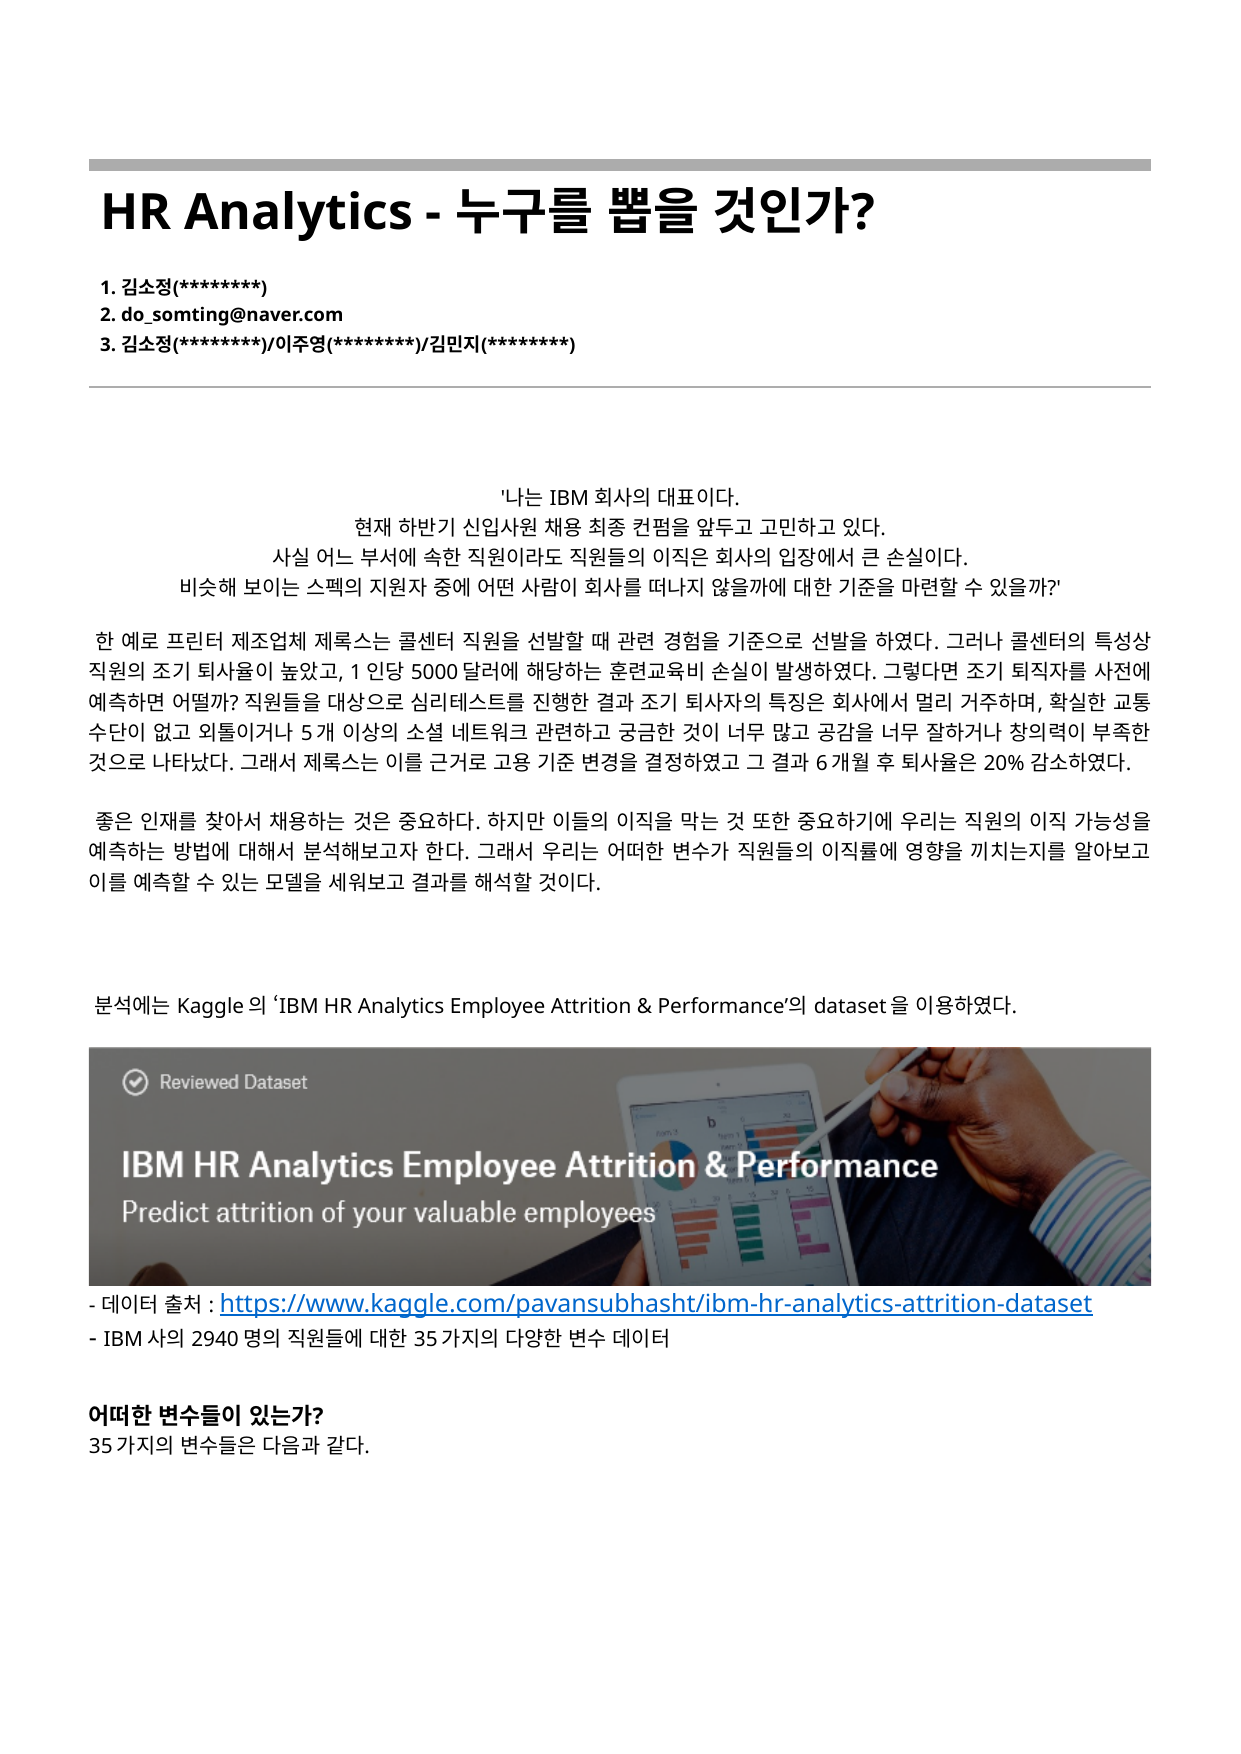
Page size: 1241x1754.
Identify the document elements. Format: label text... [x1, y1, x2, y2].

text 한 예로 프린터 제조업체 제록스는 콜센터 직원을 선발할 때 관련 경험을 기준으로 선발을 하였다. 그러나 콜센터의 특성상 직원의 조기 퇴사율이 높았고, 1인당 5000달러에 해당하는 훈련교육비 손실이 발생하였다. 그렇다면 조기 퇴직자를 사전에 예측하면 어떨까? 직원들을 대상으로 심리테스트를 진행한 결과 조기 퇴사자의 특징은 회사에서 멀리 거주하며, 확실한 교통 수단이 없고 외톨이거나 5개 이상의 소셜 네트워크 관련하고 궁금한 것이 너무 많고 공감을 너무 잘하거나 창의력이 부족한 것으로 나타났다. 그래서 제록스는 이를 근거로 고용 기준 변경을 결정하였고 그 결과 6개월 후 퇴사율은 20% 감소하였다. [89, 625, 1152, 777]
text 분석에는 Kaggle의 ‘IBM HR Analytics Employee Attrition & Performance’의 dataset을 이용하였다. [89, 989, 1152, 1019]
text 비슷해 보이는 스펙의 지원자 중에 어떤 사람이 회사를 떠나지 않을까에 대한 기준을 마련할 수 있을까?' [89, 572, 1152, 602]
table_header HR Analytics - 누구를 뽑을 것인가? 1. 김소정(********) 2. do_somting@naver.com 3. 김소정(********)/이주영(********)/김민지(********) [89, 171, 1151, 386]
text - IBM사의 2940명의 직원들에 대한 35가지의 다양한 변수 데이터 [89, 1319, 1152, 1353]
text - 데이터 출처 : https://www.kaggle.com/pavansubhasht/ibm-hr-analytics-attrition-dataset [89, 1286, 1152, 1319]
picture [88, 1047, 1152, 1286]
text 현재 하반기 신입사원 채용 최종 컨펌을 앞두고 고민하고 있다. [89, 511, 1152, 541]
text 35가지의 변수들은 다음과 같다. [89, 1429, 1152, 1460]
text 좋은 인재를 찾아서 채용하는 것은 중요하다. 하지만 이들의 이직을 막는 것 또한 중요하기에 우리는 직원의 이직 가능성을 예측하는 방법에 대해서 분석해보고자 한다. 그래서 우리는 어떠한 변수가 직원들의 이직률에 영향을 끼치는지를 알아보고 이를 예측할 수 있는 모델을 세워보고 결과를 해석할 것이다. [89, 805, 1152, 896]
text '나는 IBM 회사의 대표이다. [89, 481, 1152, 511]
text 사실 어느 부서에 속한 직원이라도 직원들의 이직은 회사의 입장에서 큰 손실이다. [89, 541, 1152, 572]
text 어떠한 변수들이 있는가? [89, 1402, 1152, 1429]
